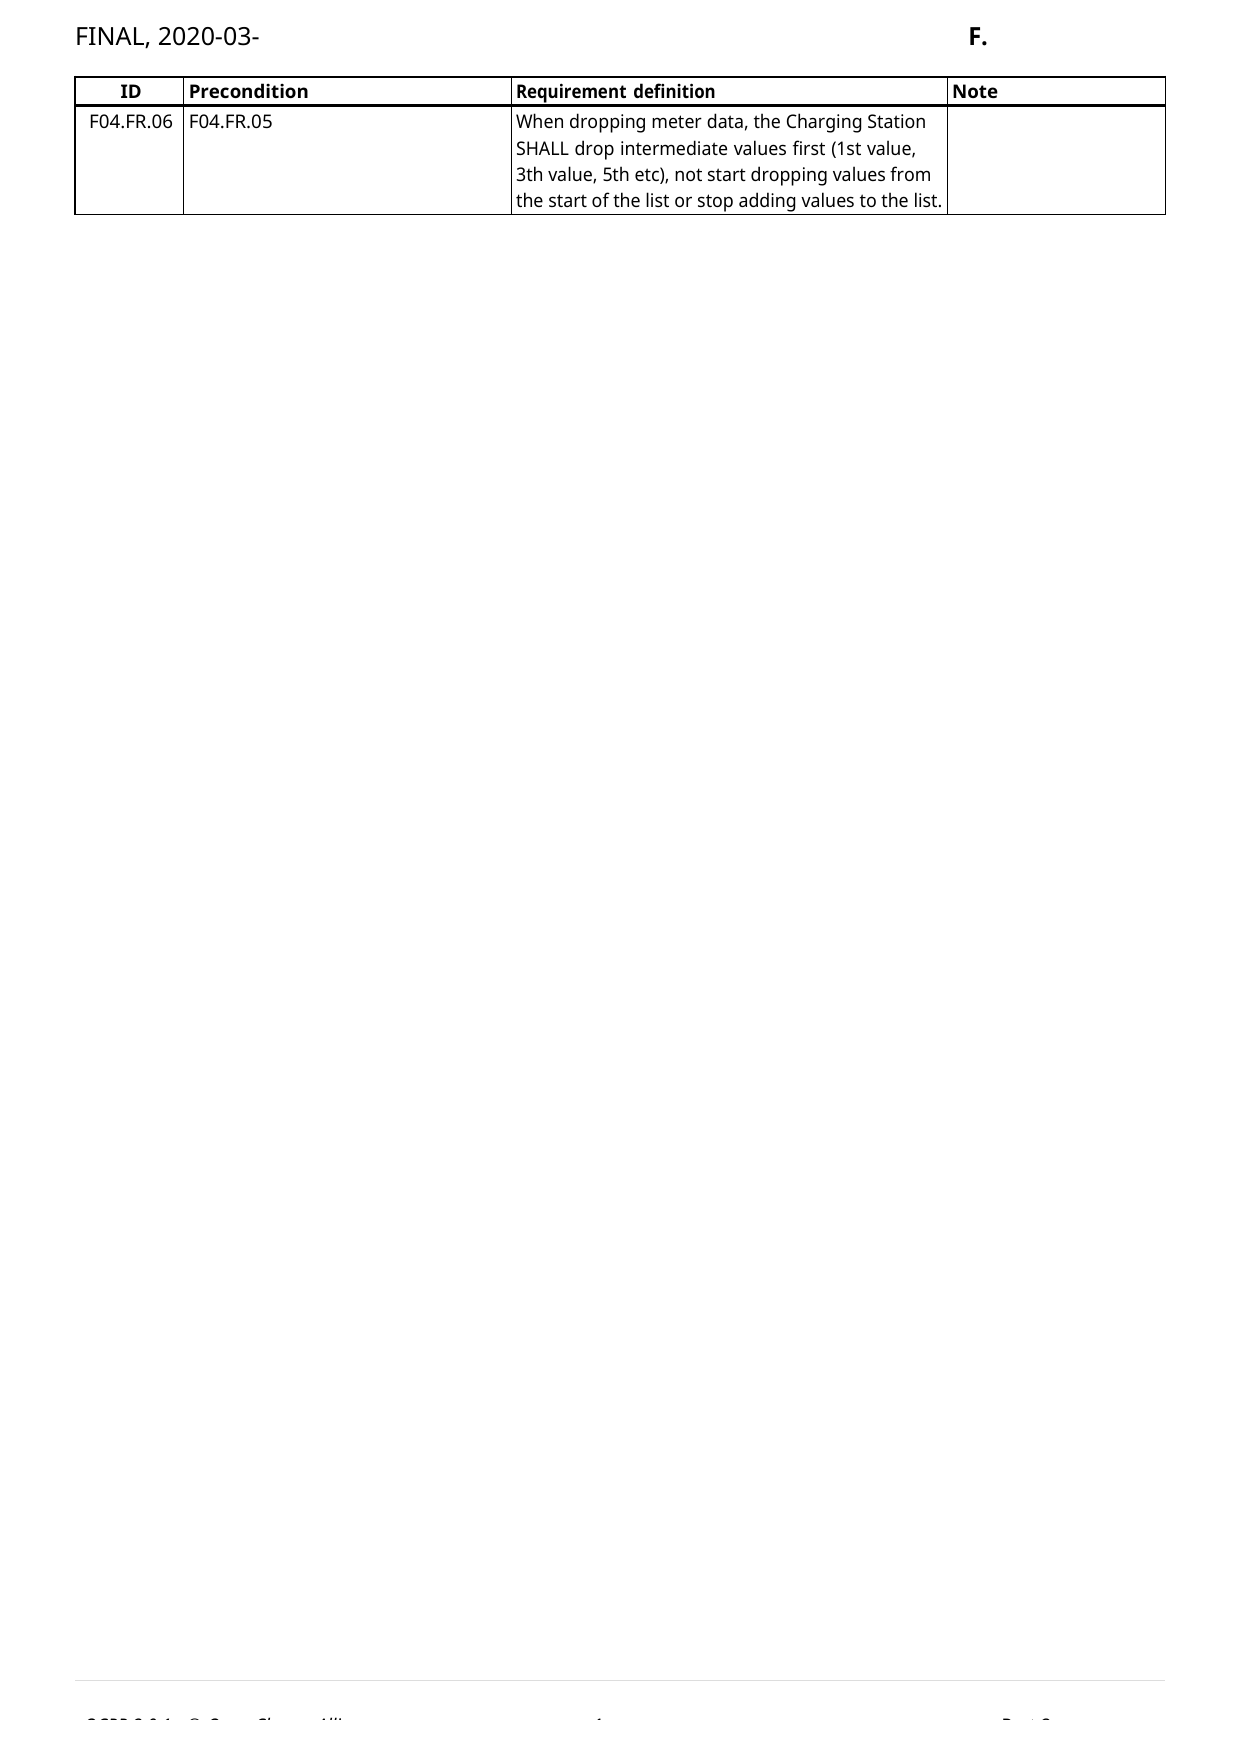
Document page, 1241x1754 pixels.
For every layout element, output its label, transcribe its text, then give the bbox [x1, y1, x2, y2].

table_header Requirement definition [512, 78, 947, 104]
table_header Note [948, 78, 1165, 104]
table_cell When dropping meter data, the Charging Station SHALL drop intermediate values first (1st value, 3th value, 5th etc), not start dropping values from the start of the list or stop adding values to the list. [512, 107, 947, 213]
table_header ID [76, 78, 183, 104]
table_header Precondition [184, 78, 511, 104]
table_cell F04.FR.06 [76, 107, 183, 213]
table_cell [948, 107, 1165, 213]
table_cell F04.FR.05 [184, 107, 511, 213]
